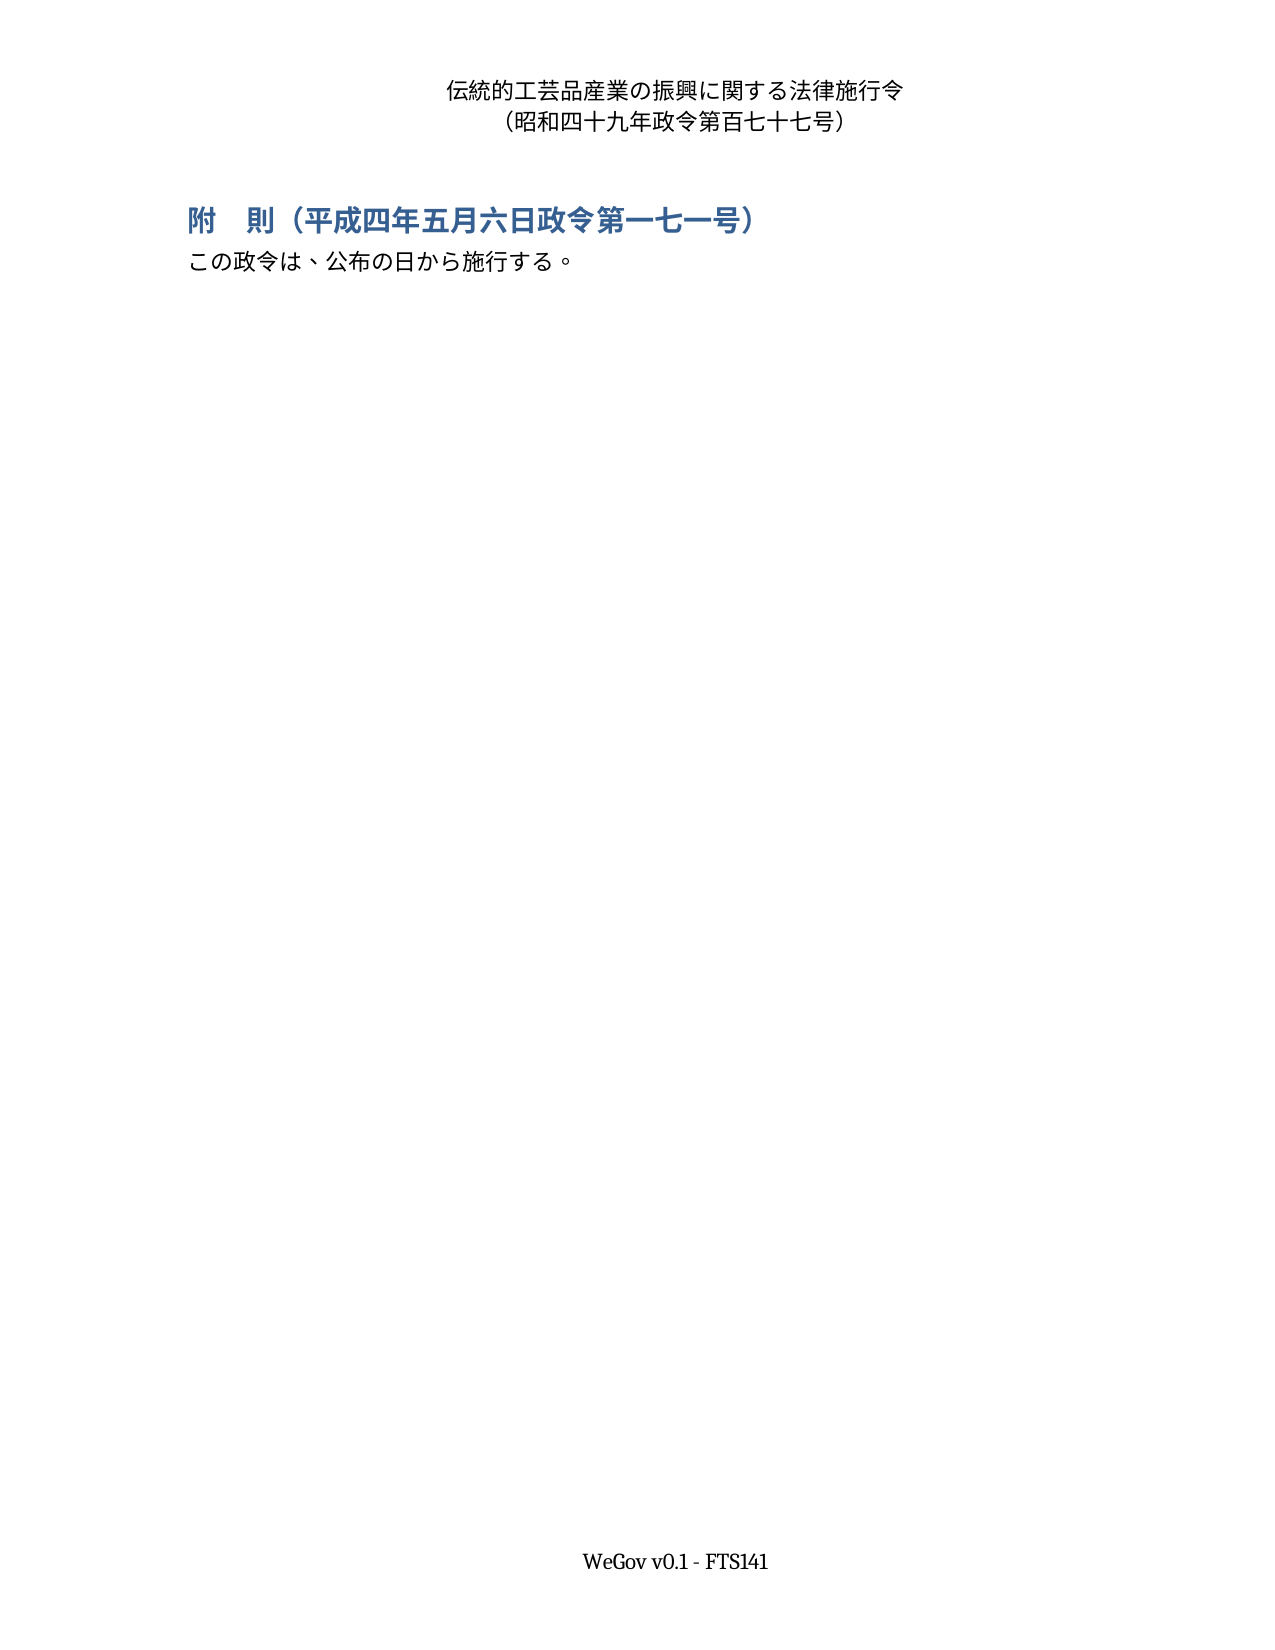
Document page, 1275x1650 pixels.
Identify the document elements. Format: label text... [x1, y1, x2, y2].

text この政令は、公布の日から施行する。 [187, 246, 1087, 277]
subtitle 附 則（平成四年五月六日政令第一七一号） [187, 200, 1087, 240]
